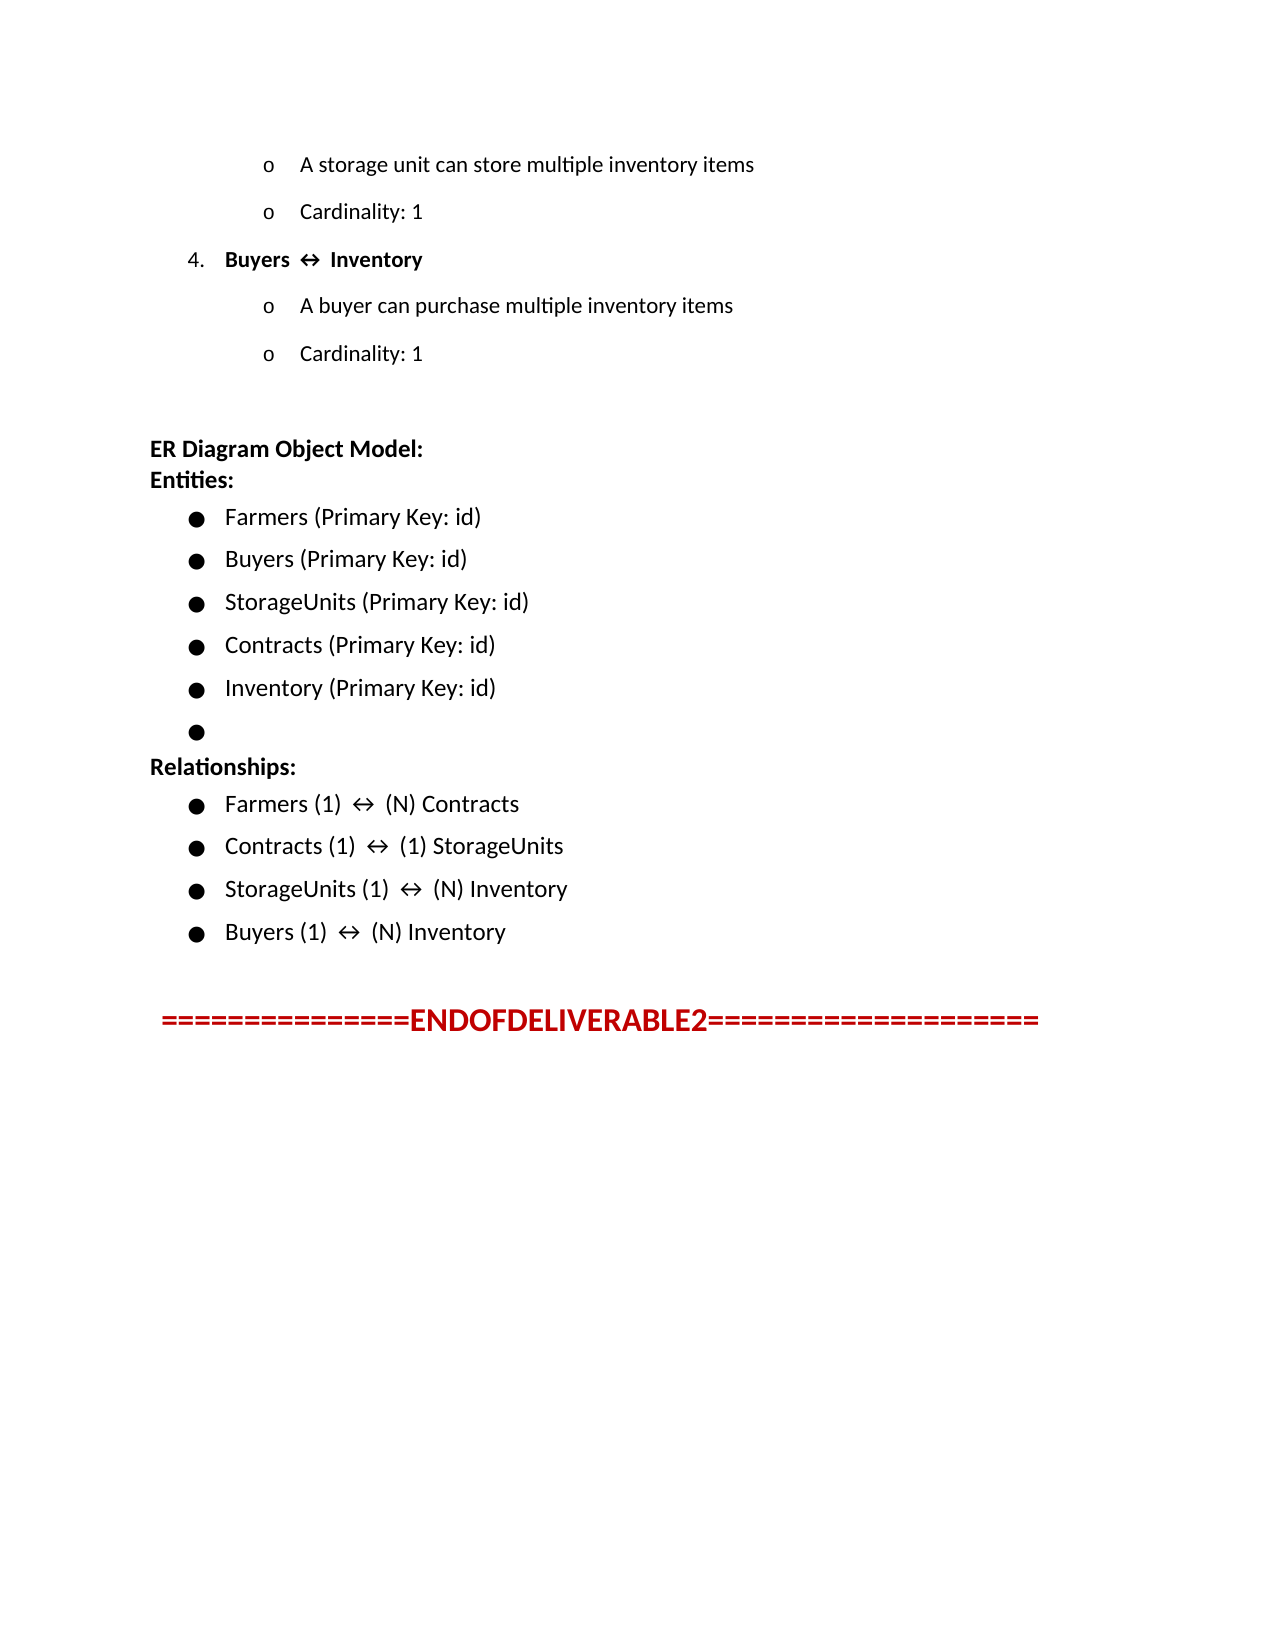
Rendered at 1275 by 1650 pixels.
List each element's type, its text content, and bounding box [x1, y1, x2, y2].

list Cardinality: 1 [262, 197, 1125, 226]
list A buyer can purchase multiple inventory items [262, 292, 1125, 320]
text ER Diagram Object Model: [150, 433, 1125, 464]
text Entities: [150, 464, 1125, 494]
list Farmers (1) ↔ (N) Contracts [187, 781, 1125, 824]
list Buyers (Primary Key: id) [187, 537, 1125, 580]
list StorageUnits (1) ↔ (N) Inventory [187, 867, 1125, 909]
list Buyers ↔ Inventory [187, 245, 1125, 273]
text Relationships: [150, 751, 1125, 781]
list Contracts (Primary Key: id) [187, 622, 1125, 665]
list Contracts (1) ↔ (1) StorageUnits [187, 824, 1125, 867]
list Cardinality: 1 [262, 339, 1125, 368]
list Farmers (Primary Key: id) [187, 494, 1125, 537]
text ===============ENDOFDELIVERABLE2==================== [161, 999, 1125, 1039]
list A storage unit can store multiple inventory items [262, 150, 1125, 178]
list Inventory (Primary Key: id) [187, 665, 1125, 708]
list Buyers (1) ↔ (N) Inventory [187, 909, 1125, 952]
list StorageUnits (Primary Key: id) [187, 580, 1125, 622]
